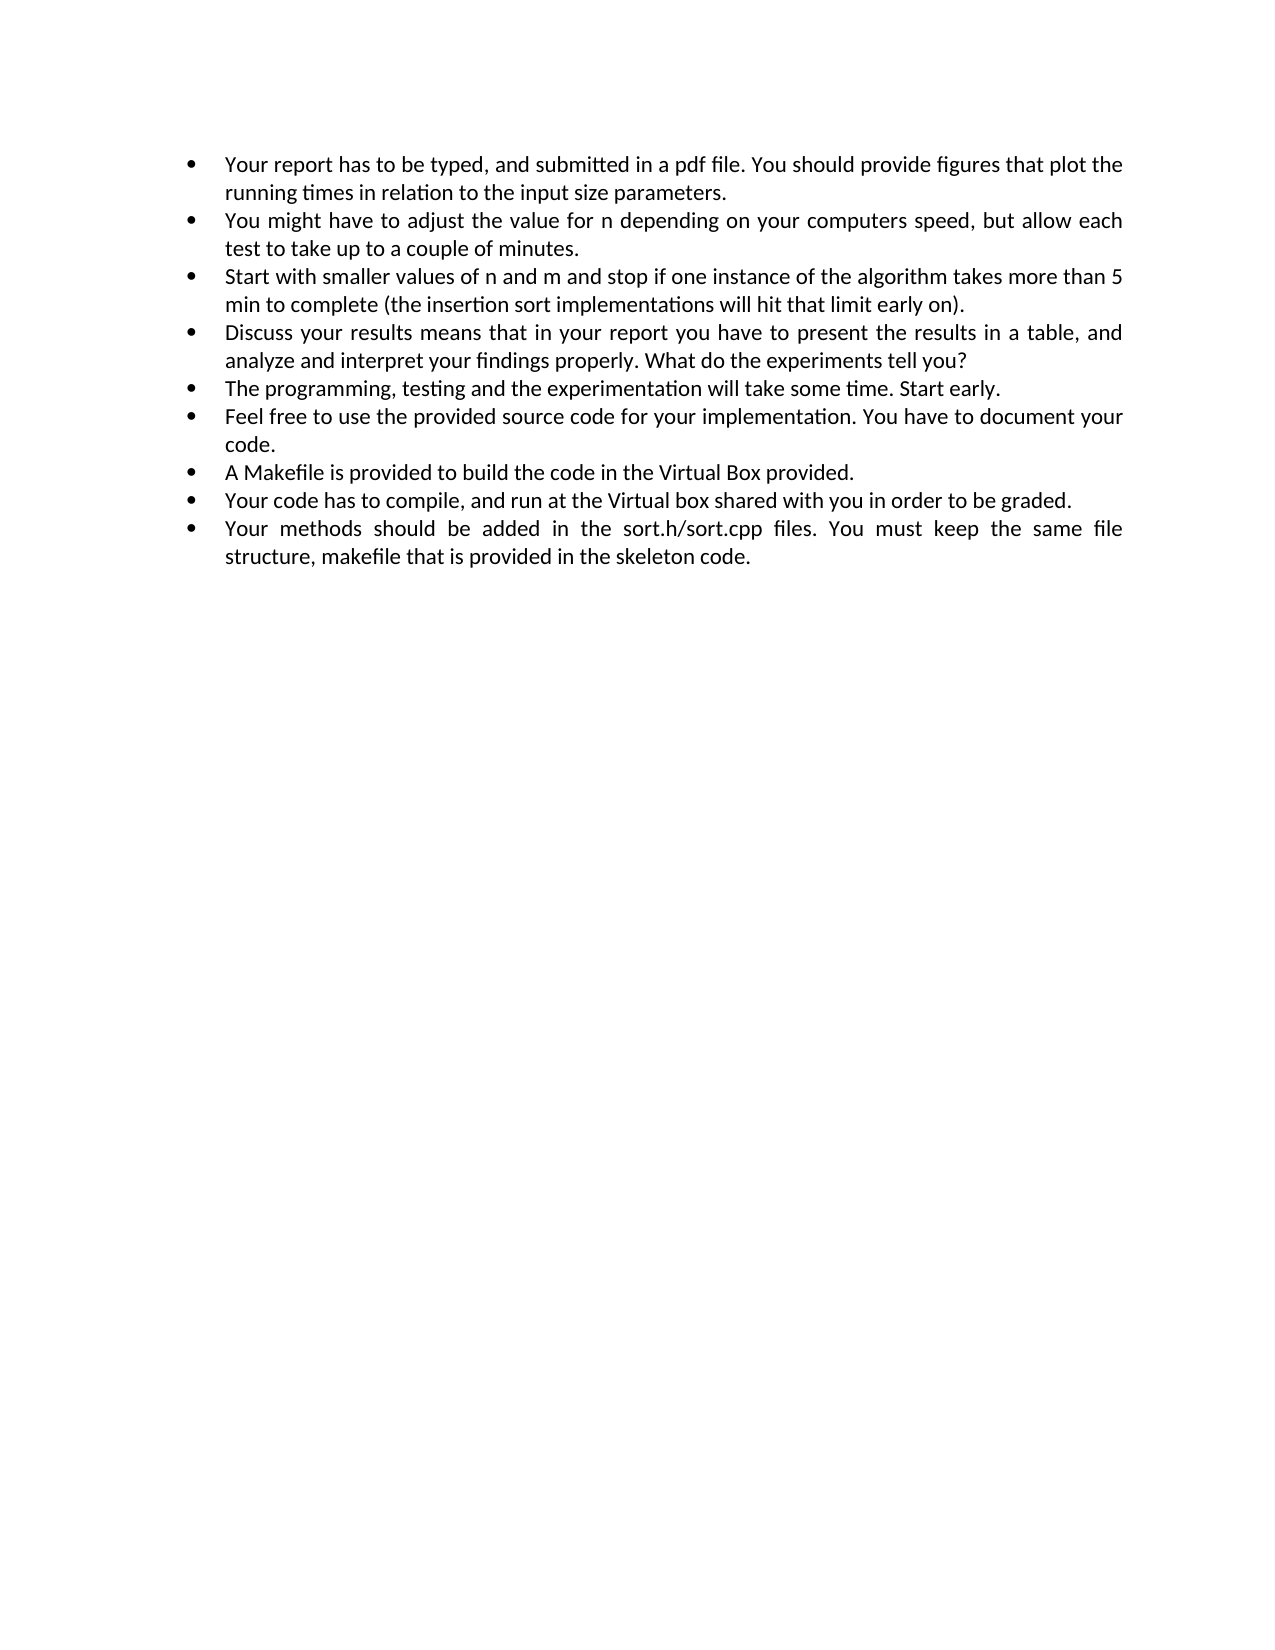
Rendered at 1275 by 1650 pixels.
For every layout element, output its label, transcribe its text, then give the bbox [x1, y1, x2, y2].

list Your code has to compile, and run at the Virtual box shared with you in order to be graded. [187, 486, 1125, 514]
list You might have to adjust the value for n depending on your computers speed, but allow each test to take up to a couple of minutes. [187, 206, 1125, 262]
list Start with smaller values of n and m and stop if one instance of the algorithm takes more than 5 min to complete (the insertion sort implementations will hit that limit early on). [187, 262, 1125, 318]
list Discuss your results means that in your report you have to present the results in a table, and analyze and interpret your findings properly. What do the experiments tell you? [187, 318, 1125, 374]
list A Makefile is provided to build the code in the Virtual Box provided. [187, 458, 1125, 486]
list Feel free to use the provided source code for your implementation. You have to document your code. [187, 402, 1125, 458]
list Your methods should be added in the sort.h/sort.cpp files. You must keep the same file structure, makefile that is provided in the skeleton code. [187, 514, 1125, 570]
list The programming, testing and the experimentation will take some time. Start early. [187, 374, 1125, 402]
list Your report has to be typed, and submitted in a pdf file. You should provide figures that plot the running times in relation to the input size parameters. [187, 150, 1125, 206]
